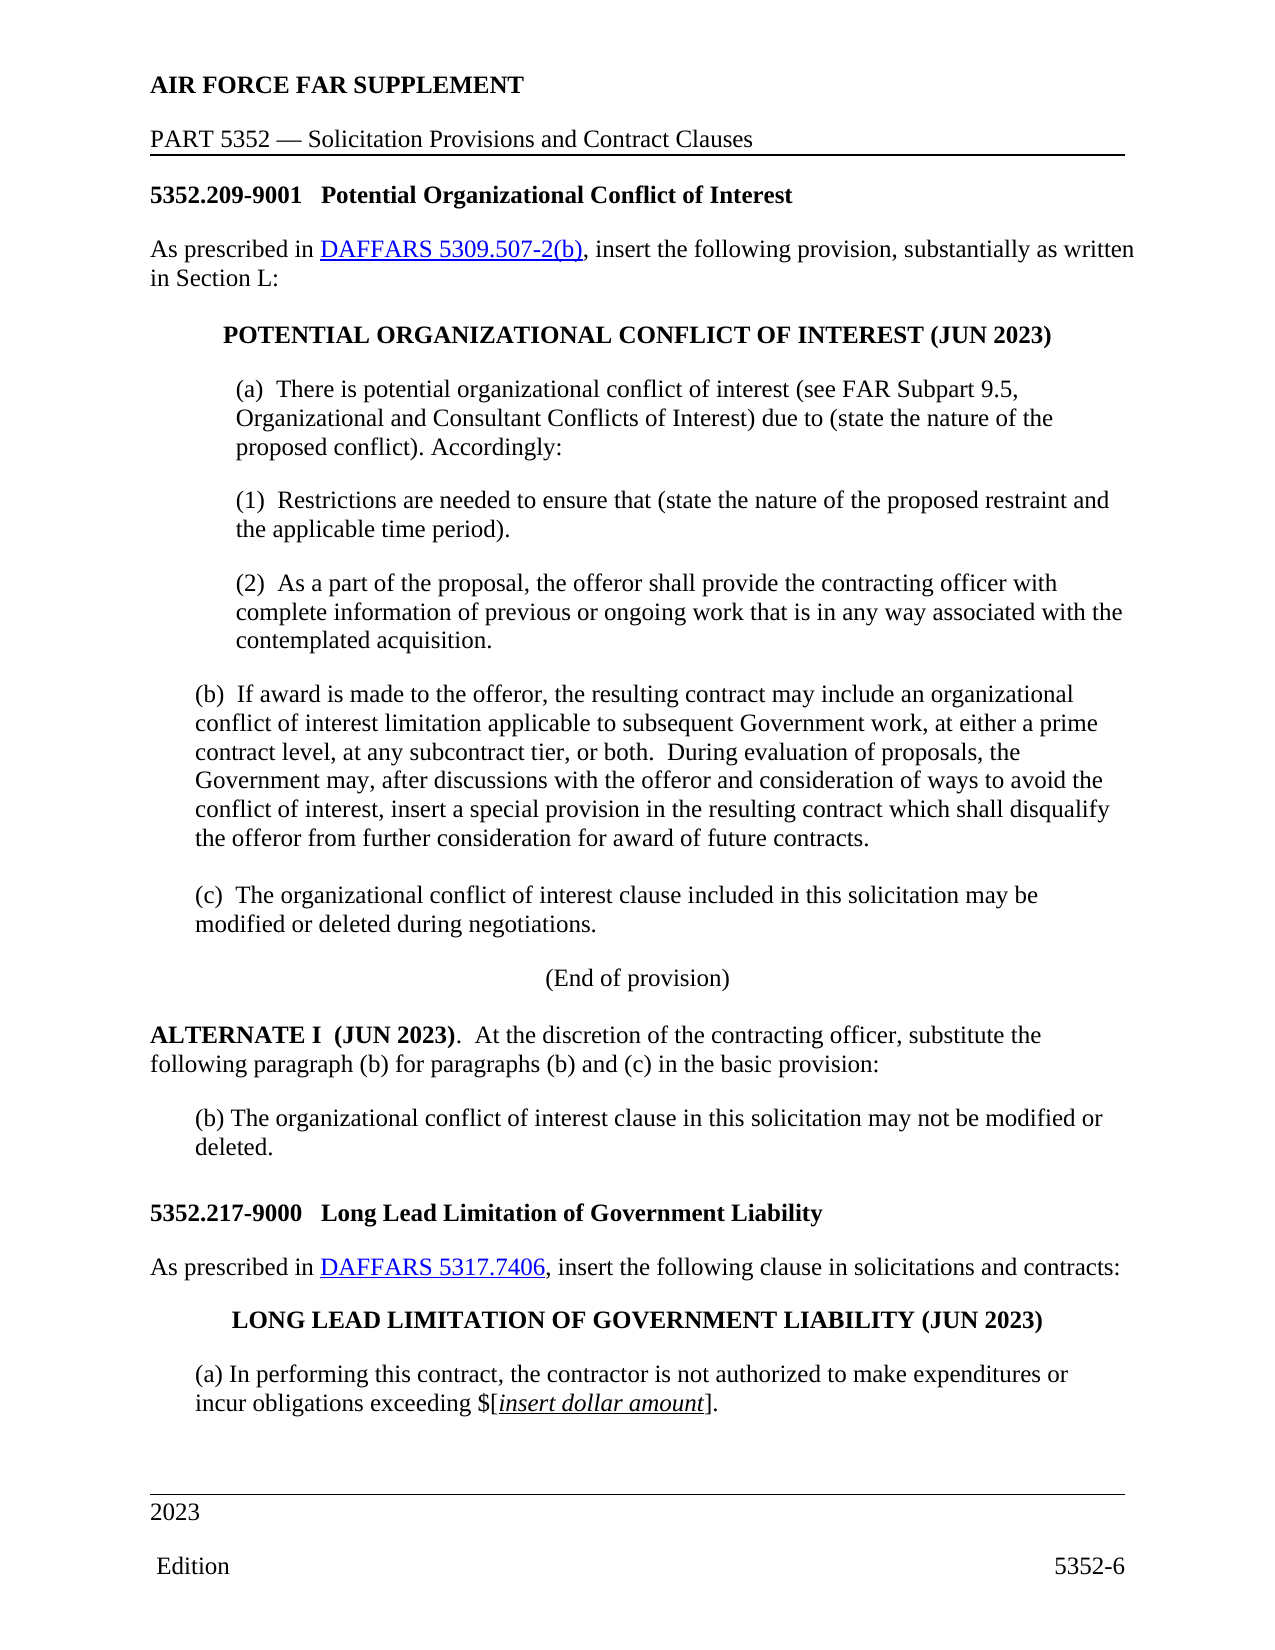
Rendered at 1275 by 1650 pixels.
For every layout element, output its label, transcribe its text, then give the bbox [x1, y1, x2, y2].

list (b) The organizational conflict of interest clause in this solicitation may not be modified or deleted. [195, 1103, 1125, 1161]
list (b) If award is made to the offeror, the resulting contract may include an organizational conflict of interest limitation applicable to subsequent Government work, at either a prime contract level, at any subcontract tier, or both. During evaluation of proposals, the Government may, after discussions with the offeror and consideration of ways to avoid the conflict of interest, insert a special provision in the resulting contract which shall disqualify the offeror from further consideration for award of future contracts. (c) The organizational conflict of interest clause included in this solicitation may be modified or deleted during negotiations. [195, 679, 1125, 938]
list (a) There is potential organizational conflict of interest (see FAR Subpart 9.5, Organizational and Consultant Conflicts of Interest) due to (state the nature of the proposed conflict). Accordingly: [236, 374, 1125, 461]
subtitle 5352.217-9000 Long Lead Limitation of Government Liability [150, 1198, 1125, 1227]
list (1) Restrictions are needed to ensure that (state the nature of the proposed restraint and the applicable time period). [236, 486, 1125, 543]
list (2) As a part of the proposal, the offeror shall provide the contracting officer with complete information of previous or ongoing work that is in any way associated with the contemplated acquisition. [236, 568, 1125, 654]
text As prescribed in DAFFARS 5309.507-2(b), insert the following provision, substantially as written in Section L: [150, 234, 1153, 292]
list (a) In performing this contract, the contractor is not authorized to make expenditures or incur obligations exceeding $[insert dollar amount]. [195, 1359, 1125, 1417]
subtitle 5352.209-9001 Potential Organizational Conflict of Interest [150, 181, 1125, 209]
text As prescribed in DAFFARS 5317.7406, insert the following clause in solicitations and contracts: [150, 1252, 1125, 1281]
text (End of provision) [150, 963, 1125, 992]
text POTENTIAL ORGANIZATIONAL CONFLICT OF INTEREST (JUN 2023) [150, 321, 1125, 349]
text LONG LEAD LIMITATION OF GOVERNMENT LIABILITY (JUN 2023) [150, 1306, 1125, 1334]
text ALTERNATE I (JUN 2023). At the discretion of the contracting officer, substitute the following paragraph (b) for paragraphs (b) and (c) in the basic provision: [150, 1021, 1125, 1078]
